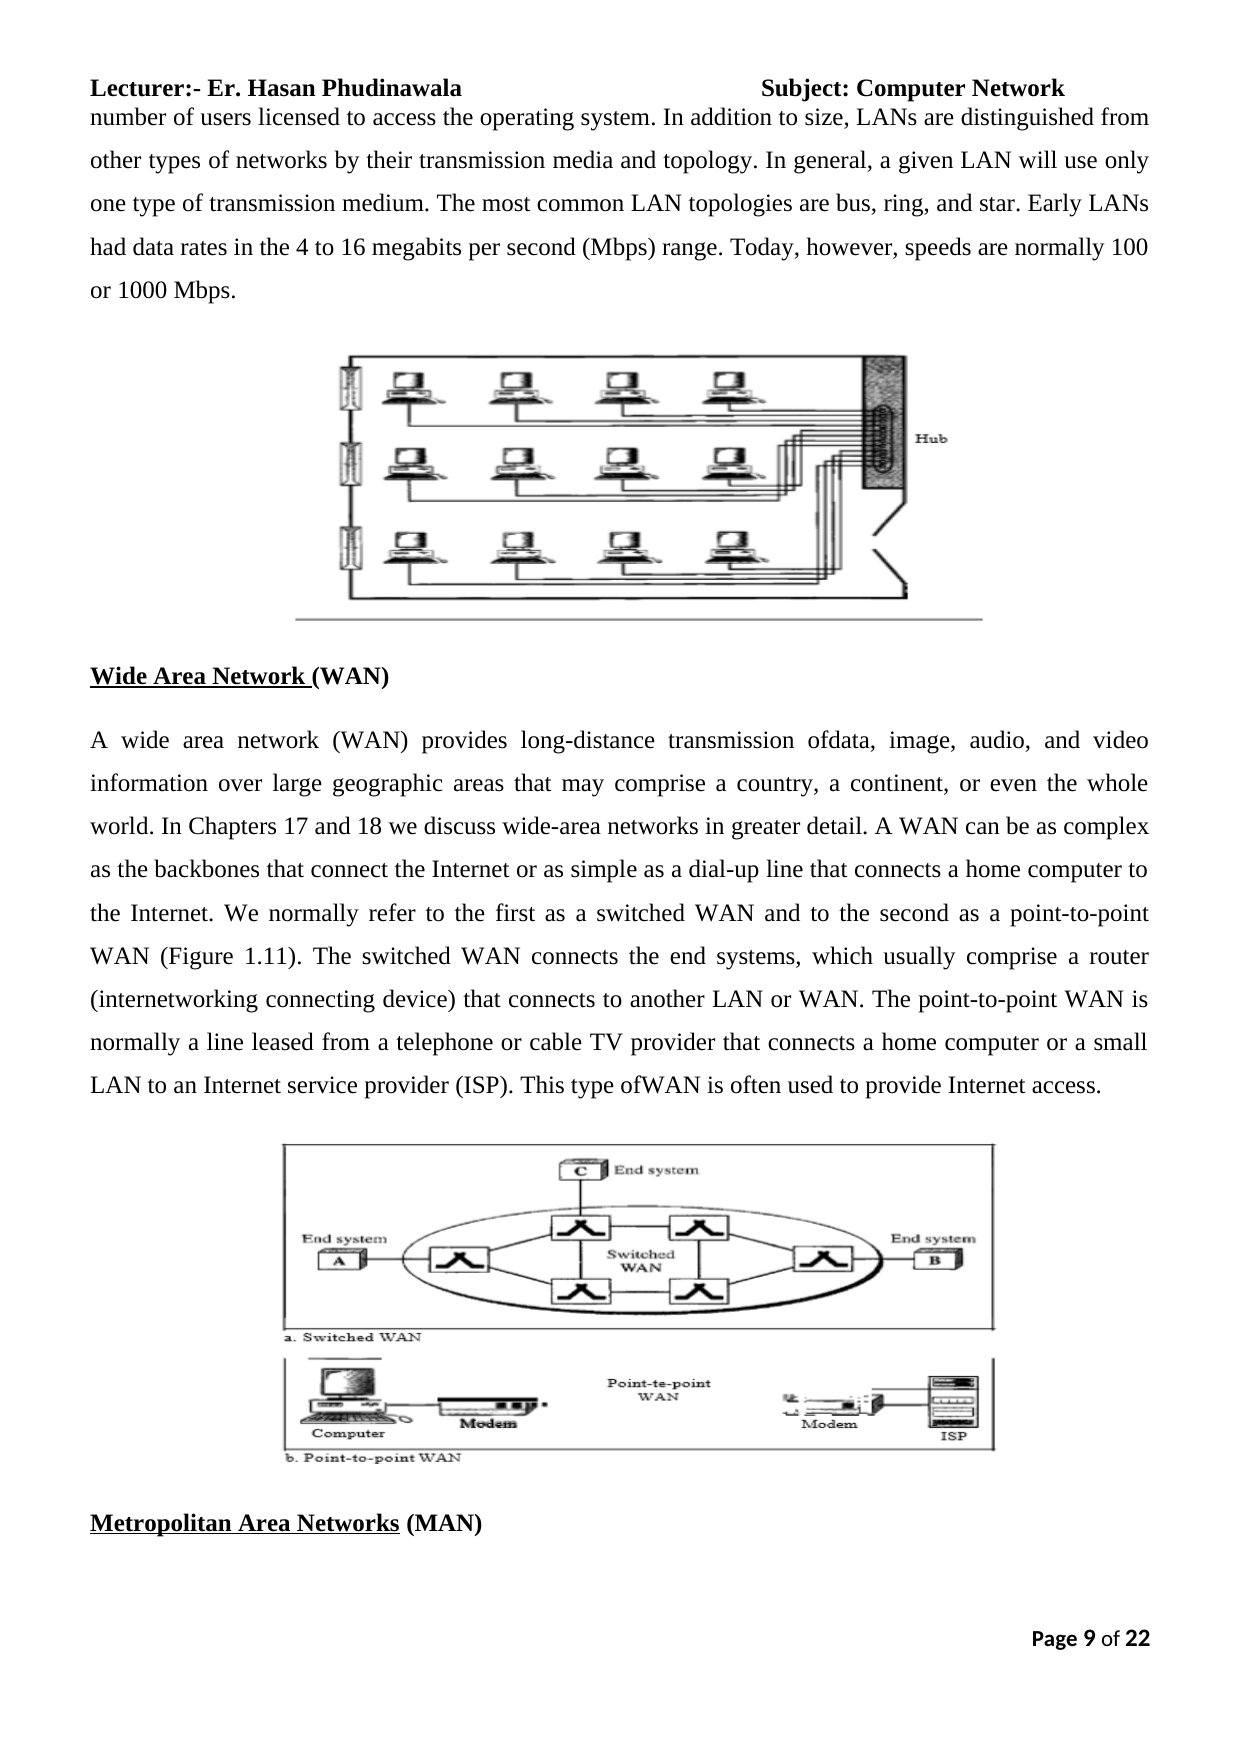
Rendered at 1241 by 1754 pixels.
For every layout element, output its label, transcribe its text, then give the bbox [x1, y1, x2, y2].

picture [267, 1134, 1010, 1472]
text Metropolitan Area Networks (MAN) [90, 1508, 1150, 1537]
picture [295, 338, 983, 625]
text Wide Area Network (WAN) [90, 661, 1150, 690]
text A wide area network (WAN) provides long-distance transmission ofdata, image, audio, and video information over large geographic areas that may comprise a country, a continent, or even the whole world. In Chapters 17 and 18 we discuss wide-area networks in greater detail. A WAN can be as complex as the backbones that connect the Internet or as simple as a dial-up line that connects a home computer to the Internet. We normally refer to the first as a switched WAN and to the second as a point-to-point WAN (Figure 1.11). The switched WAN connects the end systems, which usually comprise a router (internetworking connecting device) that connects to another LAN or WAN. The point-to-point WAN is normally a line leased from a telephone or cable TV provider that connects a home computer or a small LAN to an Internet service provider (ISP). This type ofWAN is often used to provide Internet access. [90, 725, 1150, 1099]
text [90, 102, 1150, 303]
